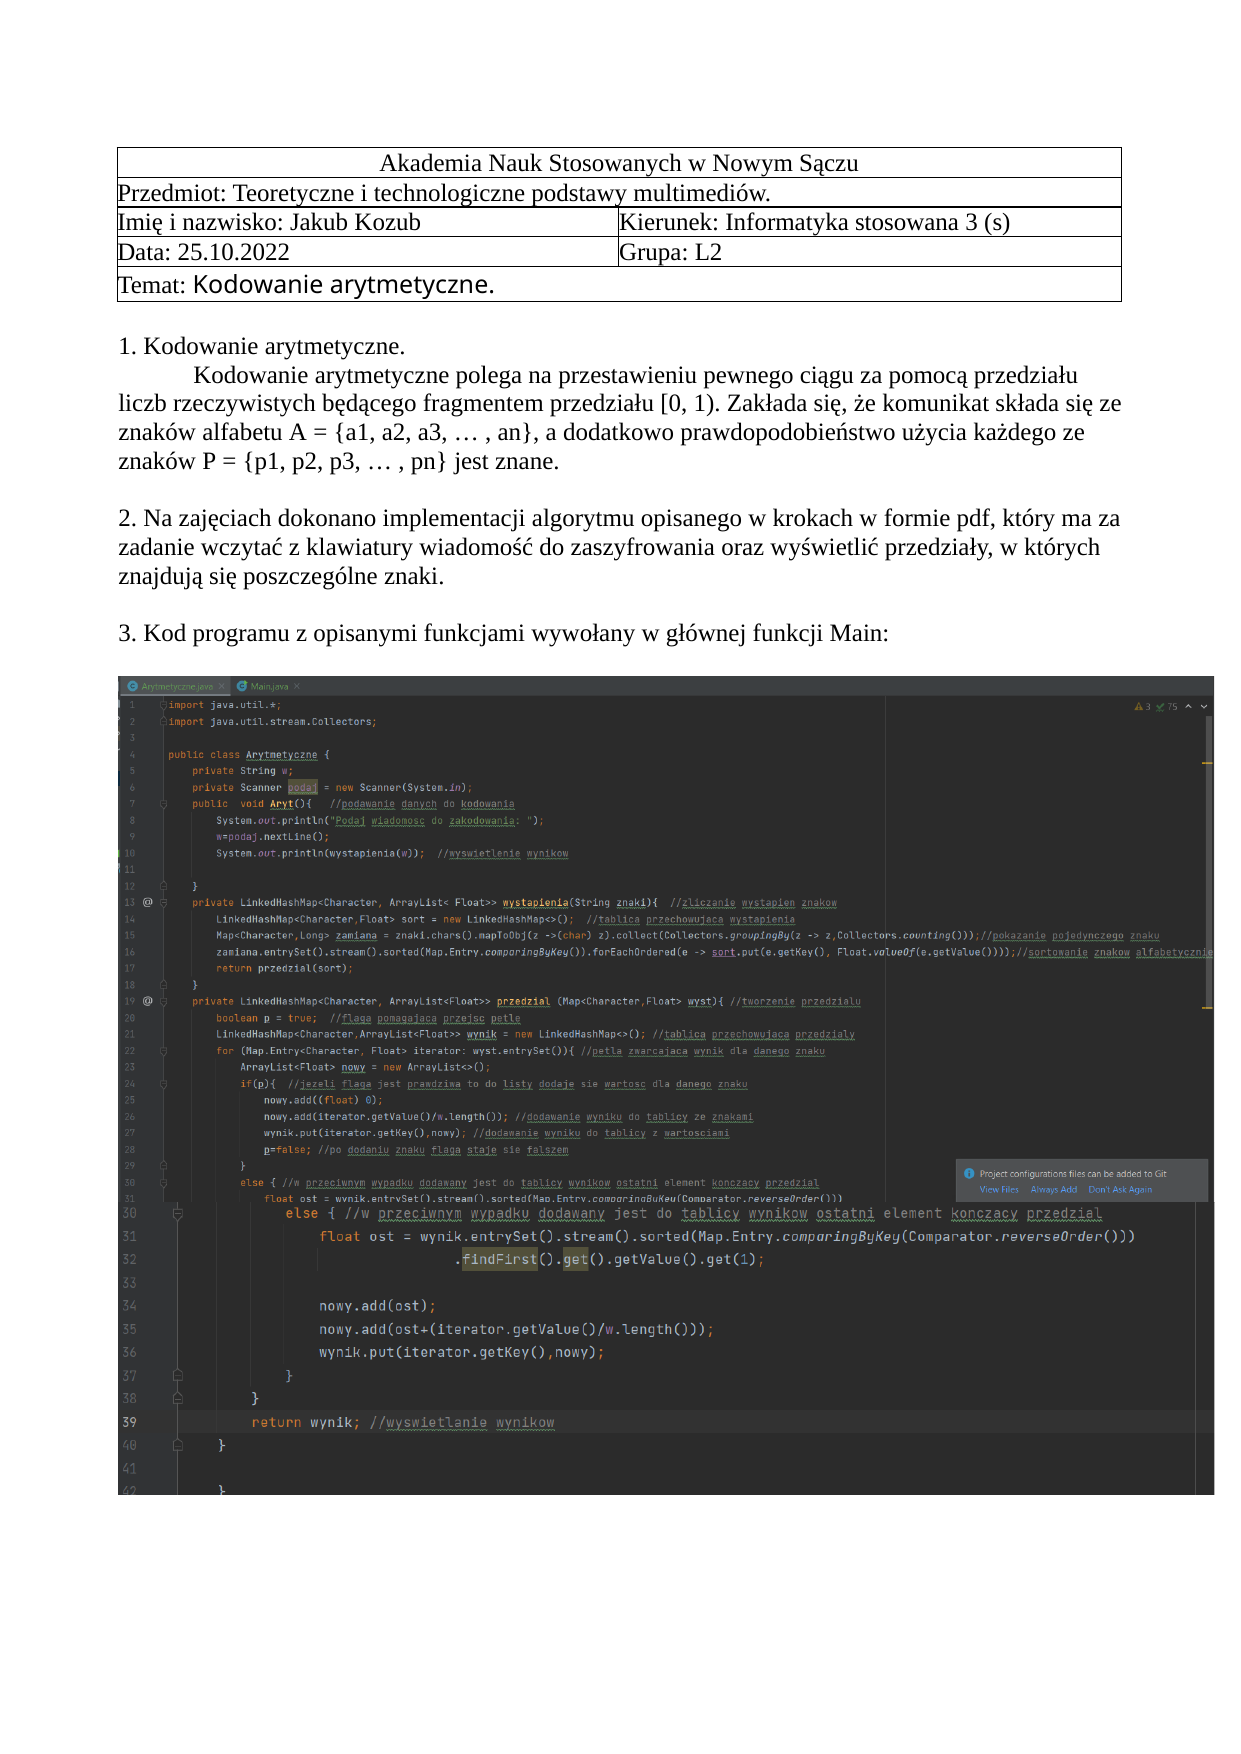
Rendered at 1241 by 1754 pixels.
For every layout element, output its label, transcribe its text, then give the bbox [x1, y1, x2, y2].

table_cell Kierunek: Informatyka stosowana 3 (s) [619, 208, 1121, 236]
text 1. Kodowanie arytmetyczne. Kodowanie arytmetyczne polega na przestawieniu pewnego ciągu za pomocą przedziału liczb rzeczywistych będącego fragmentem przedziału [0, 1). Zakłada się, że komunikat składa się ze znaków alfabetu A = {a1, a2, a3, … , an}, a dodatkowo prawdopodobieństwo użycia każdego ze znaków P = {p1, p2, p3, … , pn} jest znane. [118, 331, 1122, 475]
table_header Akademia Nauk Stosowanych w Nowym Sączu [118, 148, 1121, 177]
table_cell Grupa: L2 [619, 237, 1121, 266]
table_cell Przedmiot: Teoretyczne i technologiczne podstawy multimediów. [118, 178, 1121, 206]
picture [118, 676, 1215, 1495]
table_cell Temat: Kodowanie arytmetyczne. [118, 267, 1121, 301]
table_cell Data: 25.10.2022 [118, 237, 618, 266]
text 2. Na zajęciach dokonano implementacji algorytmu opisanego w krokach w formie pdf, który ma za zadanie wczytać z klawiatury wiadomość do zaszyfrowania oraz wyświetlić przedziały, w których znajdują się poszczególne znaki. [118, 503, 1122, 590]
table_cell Imię i nazwisko: Jakub Kozub [118, 208, 618, 236]
text 3. Kod programu z opisanymi funkcjami wywołany w głównej funkcji Main: [118, 618, 1122, 647]
